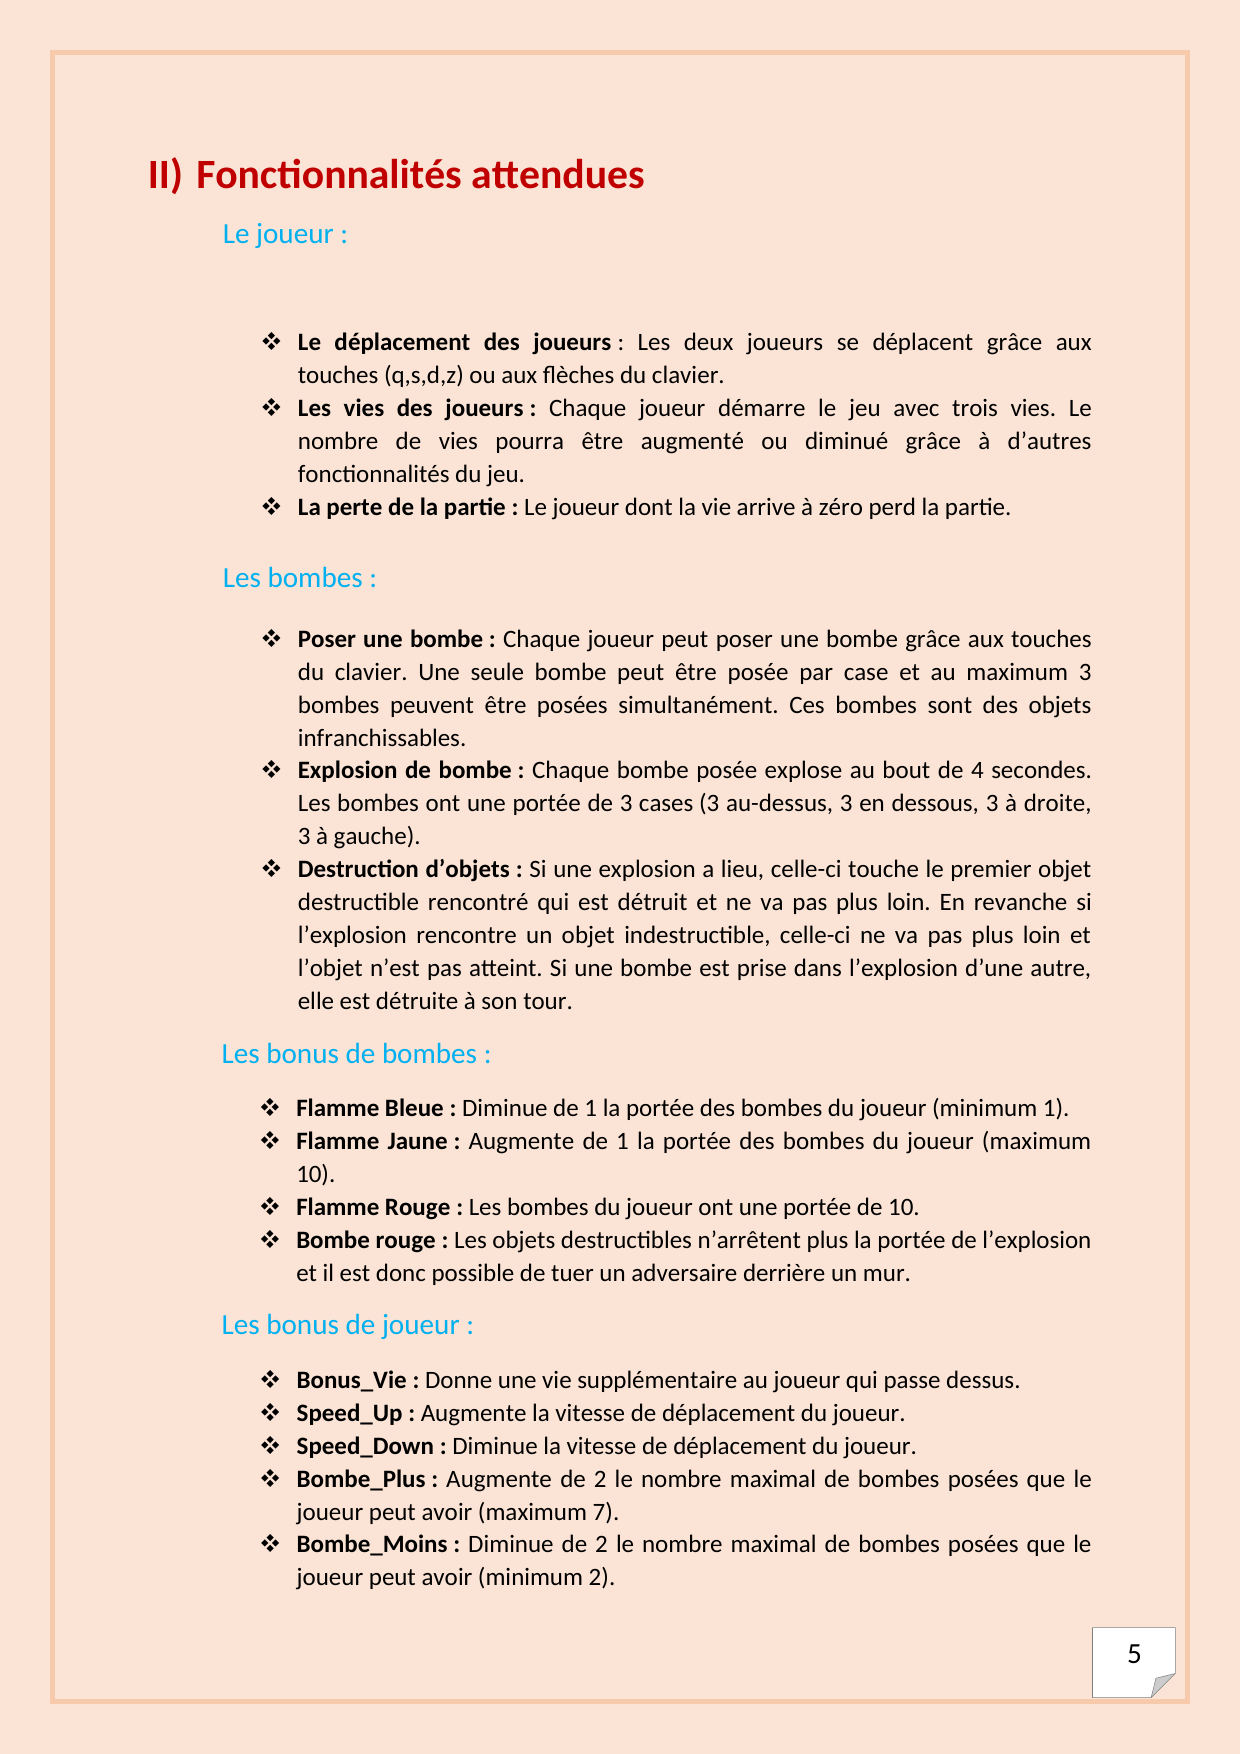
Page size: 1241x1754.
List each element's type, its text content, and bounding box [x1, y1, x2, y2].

list Destruction d’objets : Si une explosion a lieu, celle-ci touche le premier objet destructible rencontré qui est détruit et ne va pas plus loin. En revanche si l’explosion rencontre un objet indestructible, celle-ci ne va pas plus loin et l’objet n’est pas atteint. Si une bombe est prise dans l’explosion d’une autre, elle est détruite à son tour. [260, 853, 1093, 1016]
list Bombe rouge : Les objets destructibles n’arrêtent plus la portée de l’explosion et il est donc possible de tuer un adversaire derrière un mur. [258, 1224, 1093, 1287]
list Flamme Rouge : Les bombes du joueur ont une portée de 10. [258, 1191, 1093, 1222]
list Bombe_Plus : Augmente de 2 le nombre maximal de bombes posées que le joueur peut avoir (maximum 7). [259, 1463, 1093, 1526]
list Le déplacement des joueurs : Les deux joueurs se déplacent grâce aux touches (q,s,d,z) ou aux flèches du clavier. [260, 326, 1093, 390]
list Flamme Bleue : Diminue de 1 la portée des bombes du joueur (minimum 1). [258, 1092, 1093, 1123]
text II) Fonctionnalités attendues [148, 148, 1093, 198]
text Les bonus de bombes : [221, 1035, 1093, 1070]
list Bombe_Moins : Diminue de 2 le nombre maximal de bombes posées que le joueur peut avoir (minimum 2). [259, 1529, 1093, 1592]
list Speed_Down : Diminue la vitesse de déplacement du joueur. [259, 1430, 1093, 1460]
list Explosion de bombe : Chaque bombe posée explose au bout de 4 secondes. Les bombes ont une portée de 3 cases (3 au-dessus, 3 en dessous, 3 à droite, 3 à gauche). [260, 755, 1093, 851]
list La perte de la partie : Le joueur dont la vie arrive à zéro perd la partie. [260, 491, 1093, 521]
text Les bonus de joueur : [221, 1306, 1093, 1342]
list Le joueur : l [223, 215, 1093, 322]
list Les vies des joueurs : Chaque joueur démarre le jeu avec trois vies. Le nombre de vies pourra être augmenté ou diminué grâce à d’autres fonctionnalités du jeu. [260, 392, 1093, 488]
list Flamme Jaune : Augmente de 1 la portée des bombes du joueur (maximum 10). [258, 1125, 1093, 1189]
list Speed_Up : Augmente la vitesse de déplacement du joueur. [259, 1397, 1093, 1427]
list Les bombes : [223, 559, 1093, 594]
list Bonus_Vie : Donne une vie supplémentaire au joueur qui passe dessus. [259, 1364, 1093, 1394]
list Poser une bombe : Chaque joueur peut poser une bombe grâce aux touches du clavier. Une seule bombe peut être posée par case et au maximum 3 bombes peuvent être posées simultanément. Ces bombes sont des objets infranchissables. [260, 623, 1093, 752]
